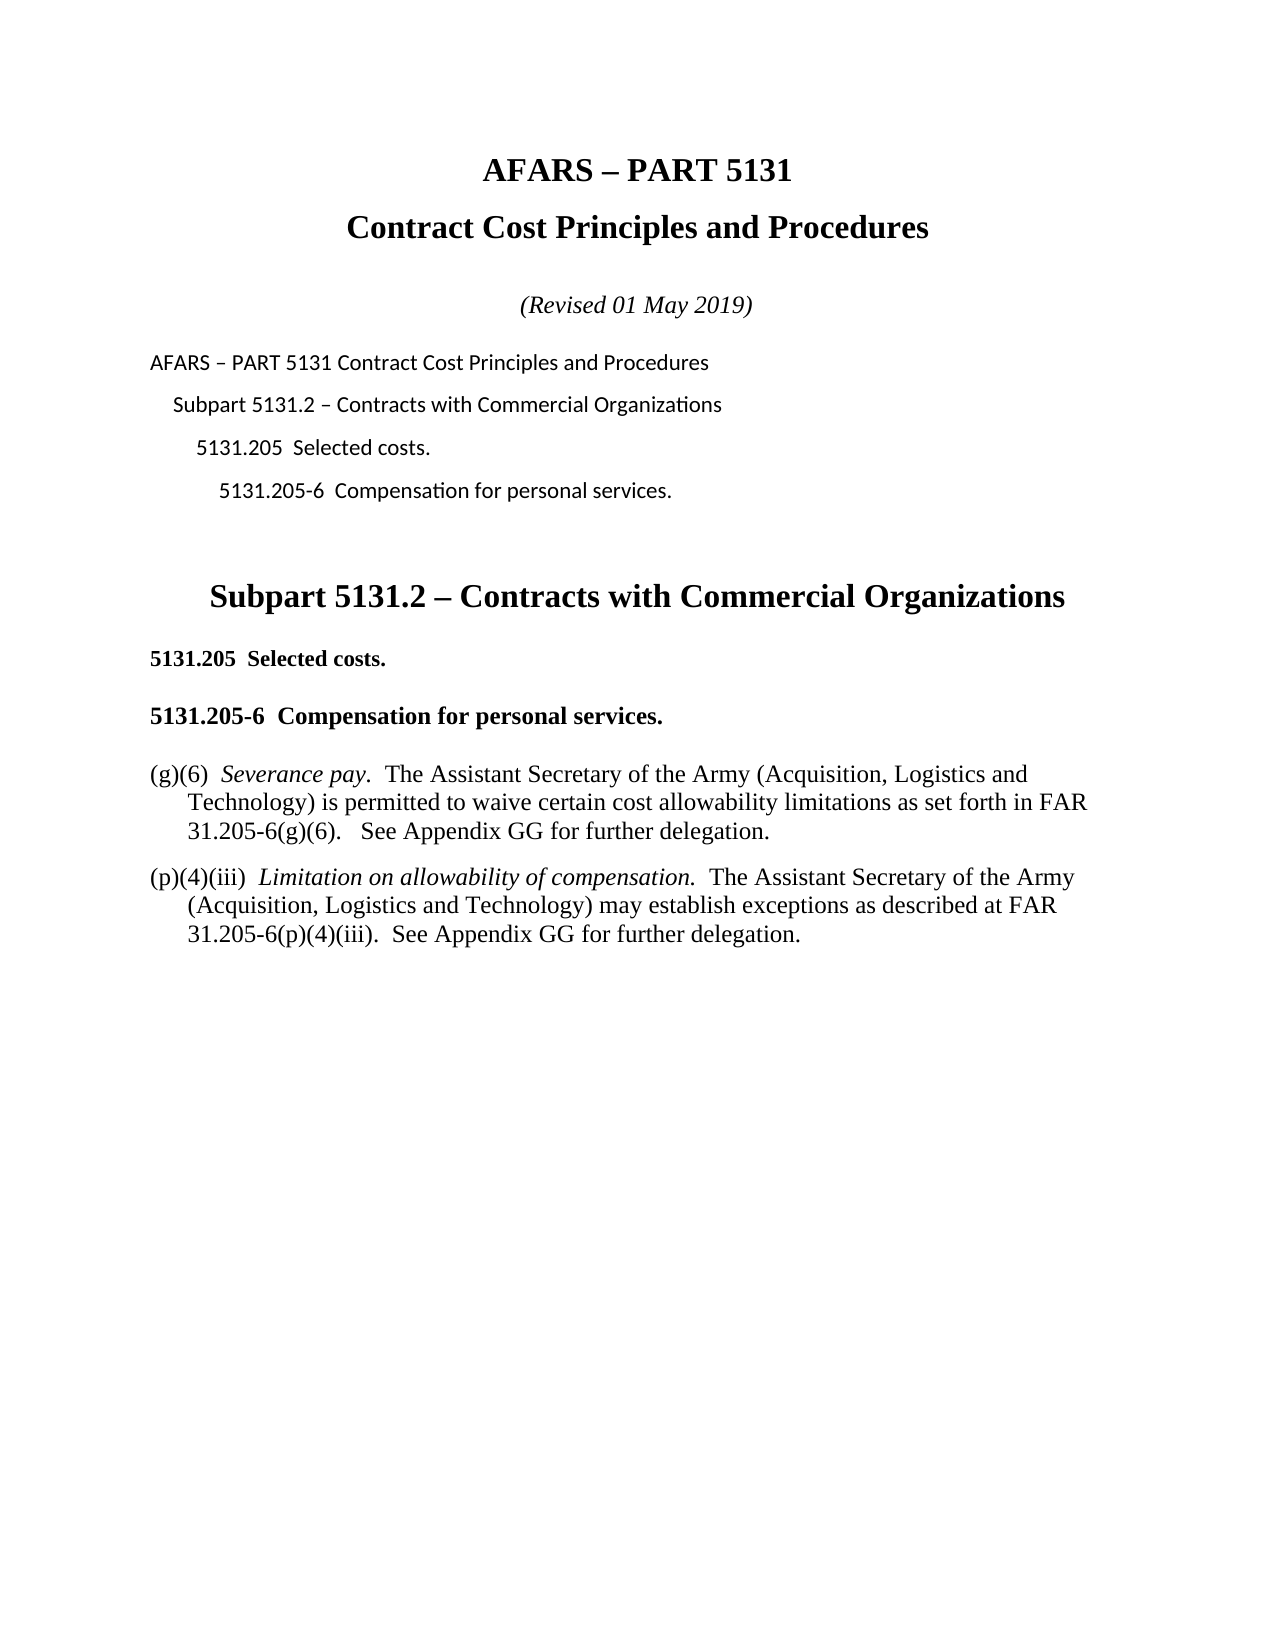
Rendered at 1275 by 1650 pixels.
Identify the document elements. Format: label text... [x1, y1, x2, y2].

text 5131.205-6 Compensation for personal services. [219, 476, 1125, 504]
subtitle 5131.205 Selected costs. [150, 646, 1125, 672]
list (g)(6) Severance pay. The Assistant Secretary of the Army (Acquisition, Logistics and Technology) is permitted to waive certain cost allowability limitations as set forth in FAR 31.205-6(g)(6). See Appendix GG for further delegation. [150, 759, 1125, 845]
text (Revised 01 May 2019) [150, 290, 1125, 319]
subtitle AFARS – PART 5131 Contract Cost Principles and Procedures [150, 150, 1125, 246]
text Subpart 5131.2 – Contracts with Commercial Organizations [173, 391, 1125, 419]
subtitle Subpart 5131.2 – Contracts with Commercial Organizations [150, 576, 1125, 615]
text 5131.205 Selected costs. [196, 433, 1125, 461]
subtitle 5131.205-6 Compensation for personal services. [150, 701, 1125, 729]
text AFARS – PART 5131 Contract Cost Principles and Procedures [150, 348, 1125, 376]
list (p)(4)(iii) Limitation on allowability of compensation. The Assistant Secretary of the Army (Acquisition, Logistics and Technology) may establish exceptions as described at FAR 31.205-6(p)(4)(iii). See Appendix GG for further delegation. [150, 862, 1125, 948]
